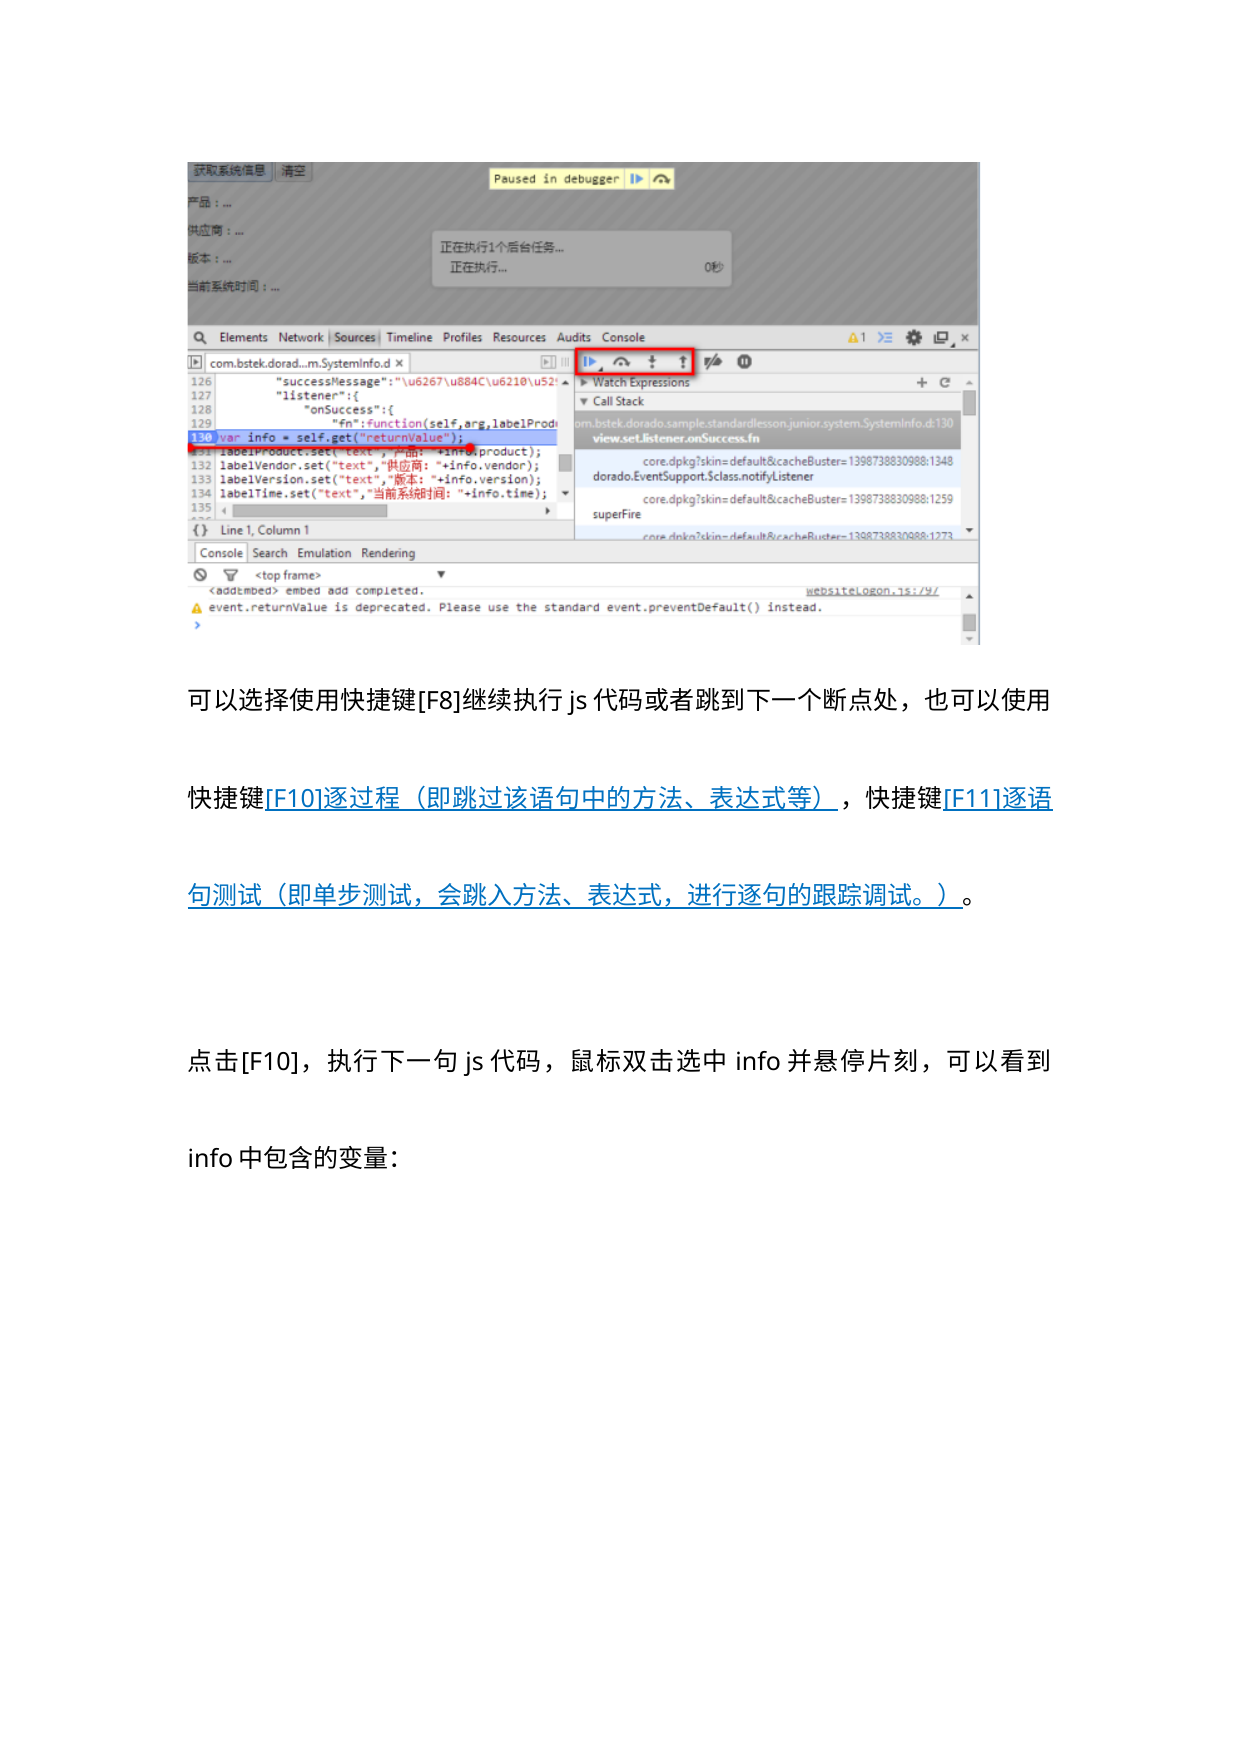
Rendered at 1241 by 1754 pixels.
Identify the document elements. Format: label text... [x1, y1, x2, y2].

text 点击[F10]，执行下一句js代码，鼠标双击选中info并悬停片刻，可以看到info中包含的变量： [187, 1027, 1053, 1189]
text 可以选择使用快捷键[F8]继续执行js代码或者跳到下一个断点处，也可以使用快捷键[F10]逐过程（即跳过该语句中的方法、表达式等），快捷键[F11]逐语句测试（即单步测试，会跳入方法、表达式，进行逐句的跟踪调试。）。 [187, 666, 1053, 926]
picture [187, 162, 980, 645]
